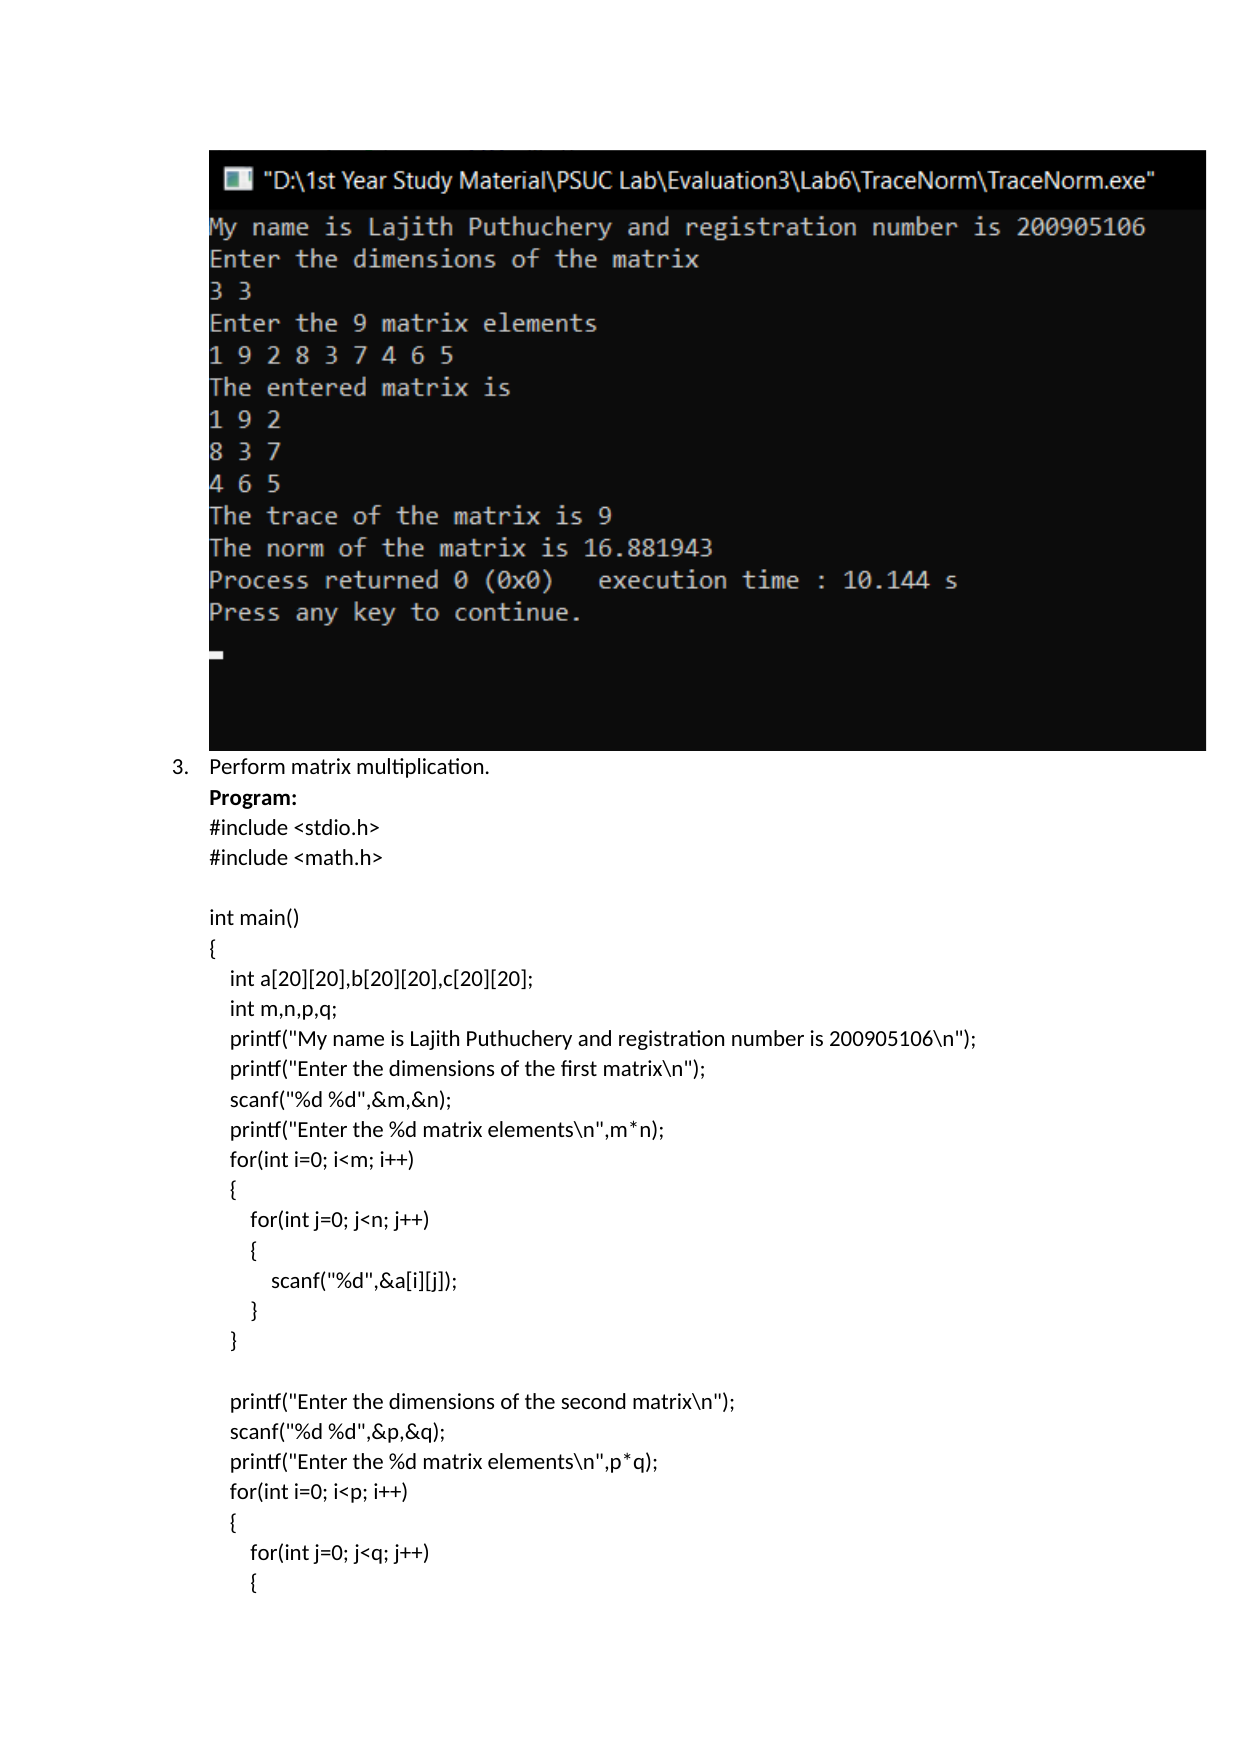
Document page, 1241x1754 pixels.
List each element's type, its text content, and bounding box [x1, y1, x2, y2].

list for(int i=0; i<p; i++) [209, 1477, 1090, 1505]
list for(int j=0; j<q; j++) [209, 1538, 1090, 1566]
list scanf("%d %d",&m,&n); [209, 1085, 1090, 1113]
list for(int i=0; i<m; i++) [209, 1145, 1090, 1173]
list } [209, 1326, 1090, 1354]
list scanf("%d",&a[i][j]); [209, 1266, 1090, 1294]
list #include <math.h> [209, 843, 1090, 871]
list { [209, 1236, 1090, 1264]
list Program: [209, 783, 1090, 811]
list printf("Enter the dimensions of the second matrix\n"); [209, 1387, 1090, 1415]
list int a[20][20],b[20][20],c[20][20]; [209, 964, 1090, 992]
list { [209, 1568, 1090, 1596]
list #include <stdio.h> [209, 813, 1090, 841]
list printf("Enter the %d matrix elements\n",p*q); [209, 1447, 1090, 1475]
list { [209, 934, 1090, 962]
list for(int j=0; j<n; j++) [209, 1206, 1090, 1233]
list } [209, 1296, 1090, 1324]
list int m,n,p,q; [209, 994, 1090, 1022]
list { [209, 1175, 1090, 1203]
picture [209, 150, 1207, 751]
list scanf("%d %d",&p,&q); [209, 1417, 1090, 1445]
list printf("Enter the %d matrix elements\n",m*n); [209, 1115, 1090, 1143]
list printf("My name is Lajith Puthuchery and registration number is 200905106\n"); [209, 1024, 1090, 1052]
list { [209, 1508, 1090, 1536]
list Perform matrix multiplication. [172, 752, 1090, 780]
list printf("Enter the dimensions of the first matrix\n"); [209, 1054, 1090, 1082]
list int main() [209, 903, 1090, 931]
